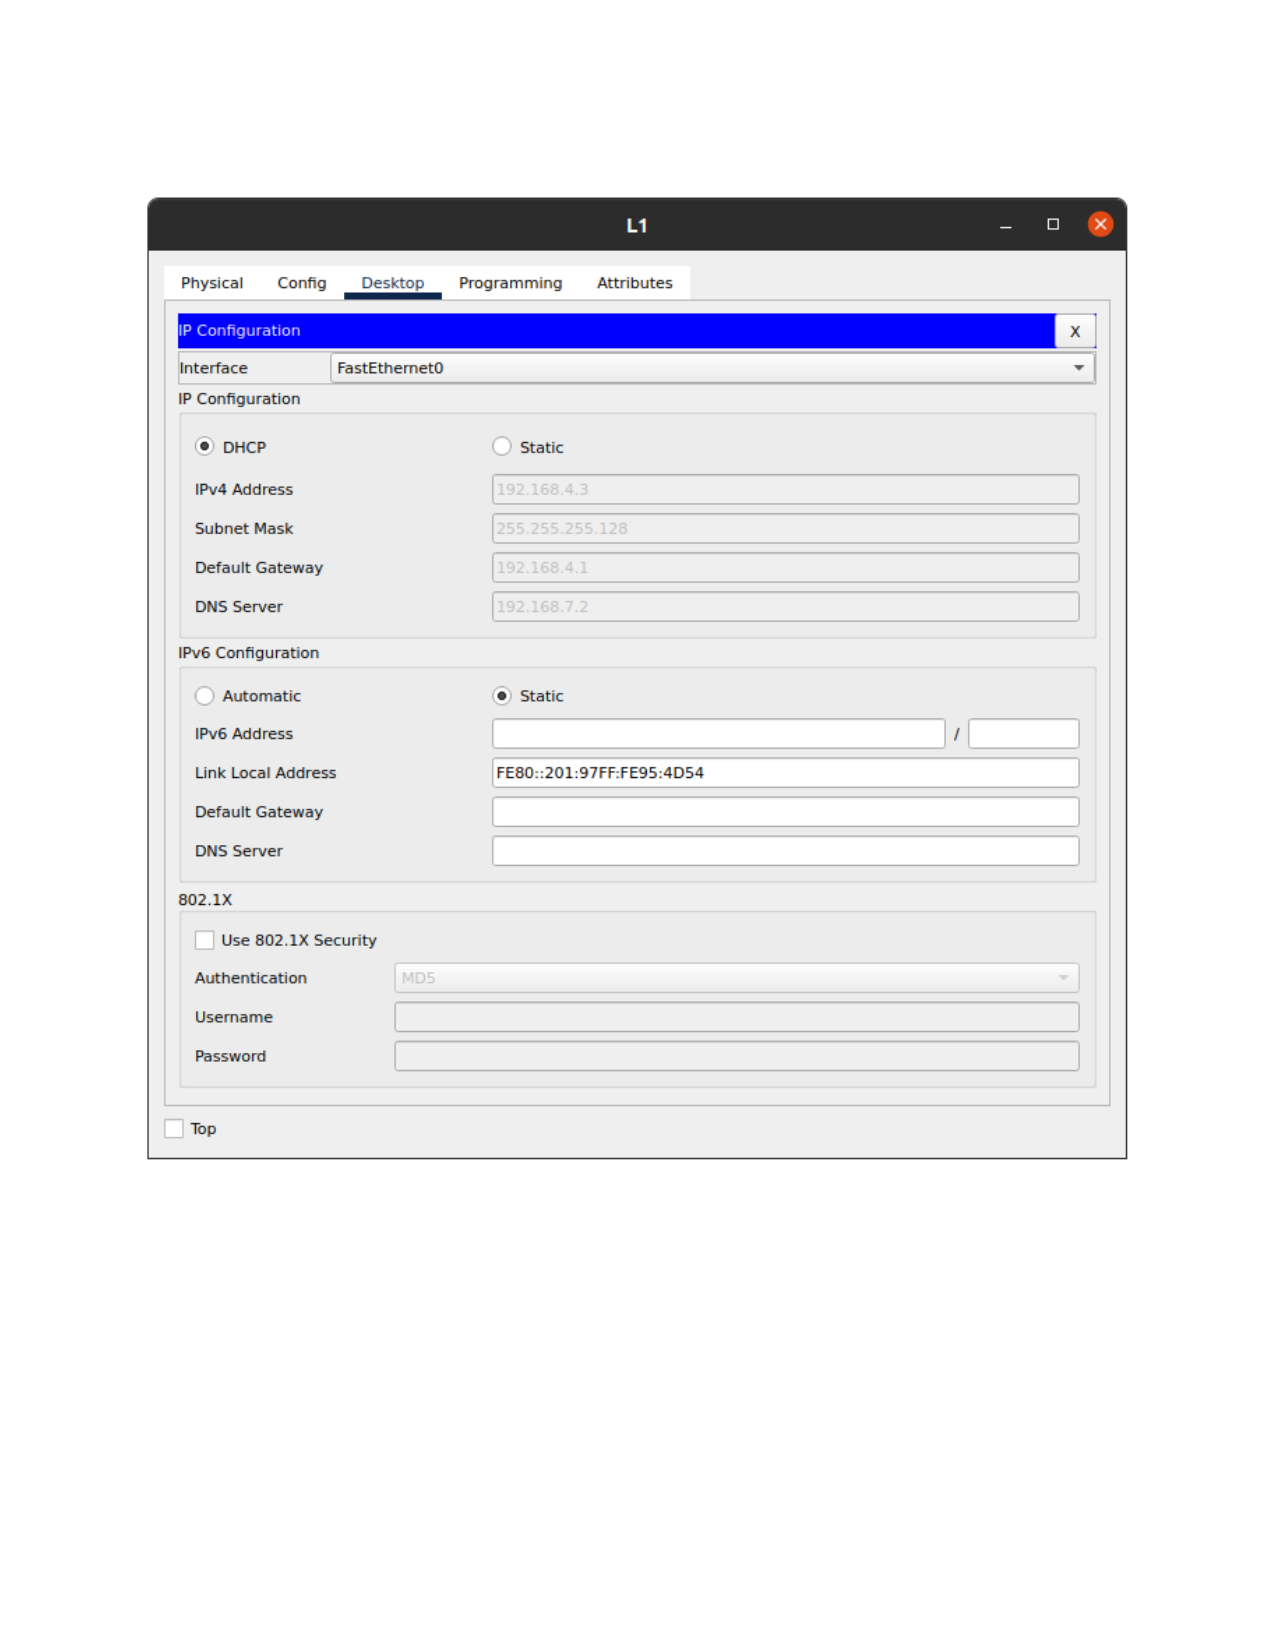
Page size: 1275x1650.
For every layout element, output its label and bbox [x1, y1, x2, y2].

picture [135, 188, 1140, 1172]
